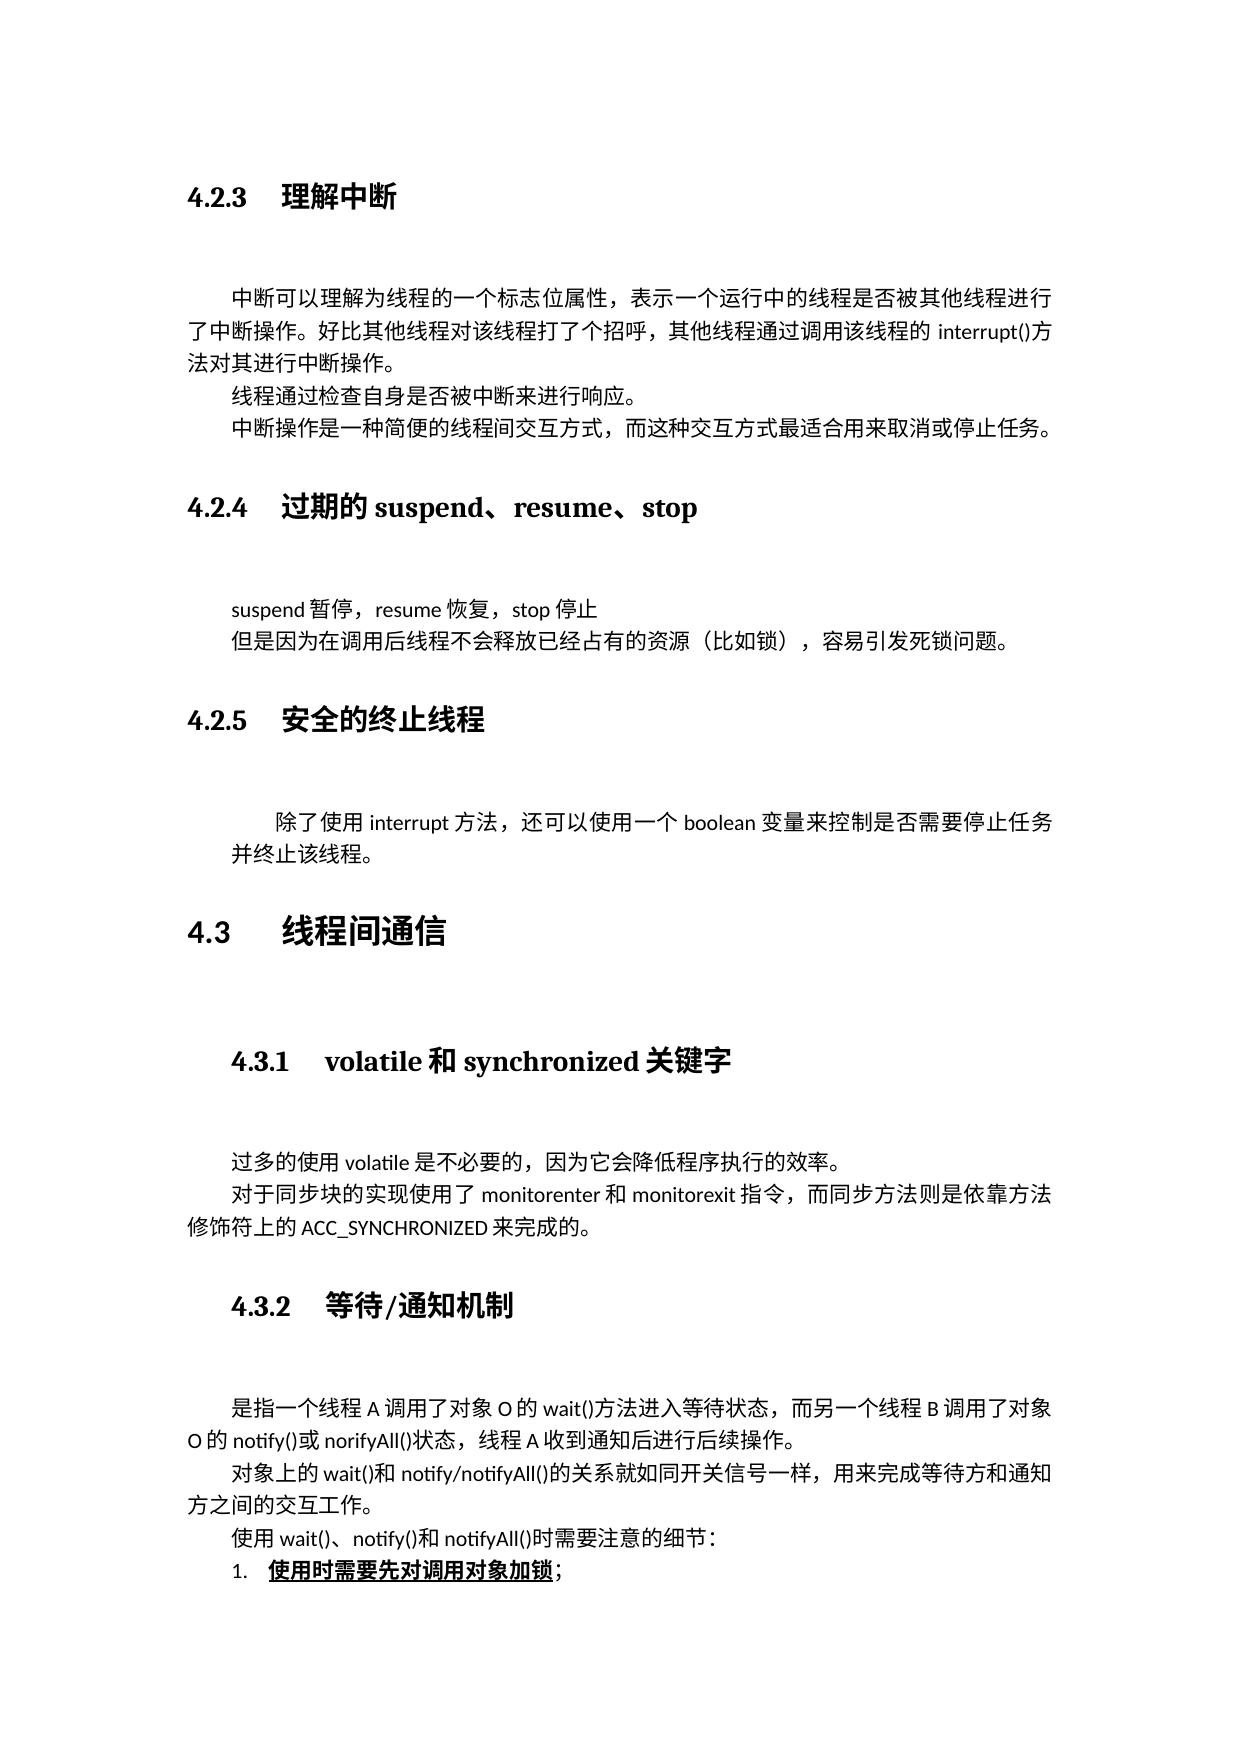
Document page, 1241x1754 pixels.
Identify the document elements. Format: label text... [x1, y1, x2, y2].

text 除了使用interrupt方法，还可以使用一个boolean变量来控制是否需要停止任务并终止该线程。 [231, 804, 1053, 869]
subtitle 线程间通信 [187, 896, 1053, 961]
text 对象上的wait()和notify/notifyAll()的关系就如同开关信号一样，用来完成等待方和通知方之间的交互工作。 [187, 1455, 1053, 1520]
text 使用wait()、notify()和notifyAll()时需要注意的细节： [187, 1520, 1053, 1553]
subtitle 等待/通知机制 [231, 1271, 1053, 1336]
text 中断操作是一种简便的线程间交互方式，而这种交互方式最适合用来取消或停止任务。 [187, 411, 1053, 443]
subtitle 安全的终止线程 [187, 686, 1053, 751]
text 过多的使用volatile是不必要的，因为它会降低程序执行的效率。 [187, 1144, 1053, 1177]
text suspend暂停，resume恢复，stop停止 [231, 591, 1053, 624]
text 是指一个线程A调用了对象O的wait()方法进入等待状态，而另一个线程B调用了对象O的notify()或norifyAll()状态，线程A收到通知后进行后续操作。 [187, 1390, 1053, 1455]
text 线程通过检查自身是否被中断来进行响应。 [187, 378, 1053, 411]
subtitle 过期的suspend、resume、stop [187, 472, 1053, 537]
text 中断可以理解为线程的一个标志位属性，表示一个运行中的线程是否被其他线程进行了中断操作。好比其他线程对该线程打了个招呼，其他线程通过调用该线程的interrupt()方法对其进行中断操作。 [187, 281, 1053, 378]
text 对于同步块的实现使用了monitorenter和monitorexit指令，而同步方法则是依靠方法修饰符上的ACC_SYNCHRONIZED来完成的。 [187, 1177, 1053, 1242]
subtitle 理解中断 [187, 162, 1053, 227]
text 但是因为在调用后线程不会释放已经占有的资源（比如锁），容易引发死锁问题。 [231, 624, 1053, 656]
subtitle volatile和synchronized关键字 [231, 1026, 1053, 1091]
list 使用时需要先对调用对象加锁； [231, 1553, 1053, 1585]
